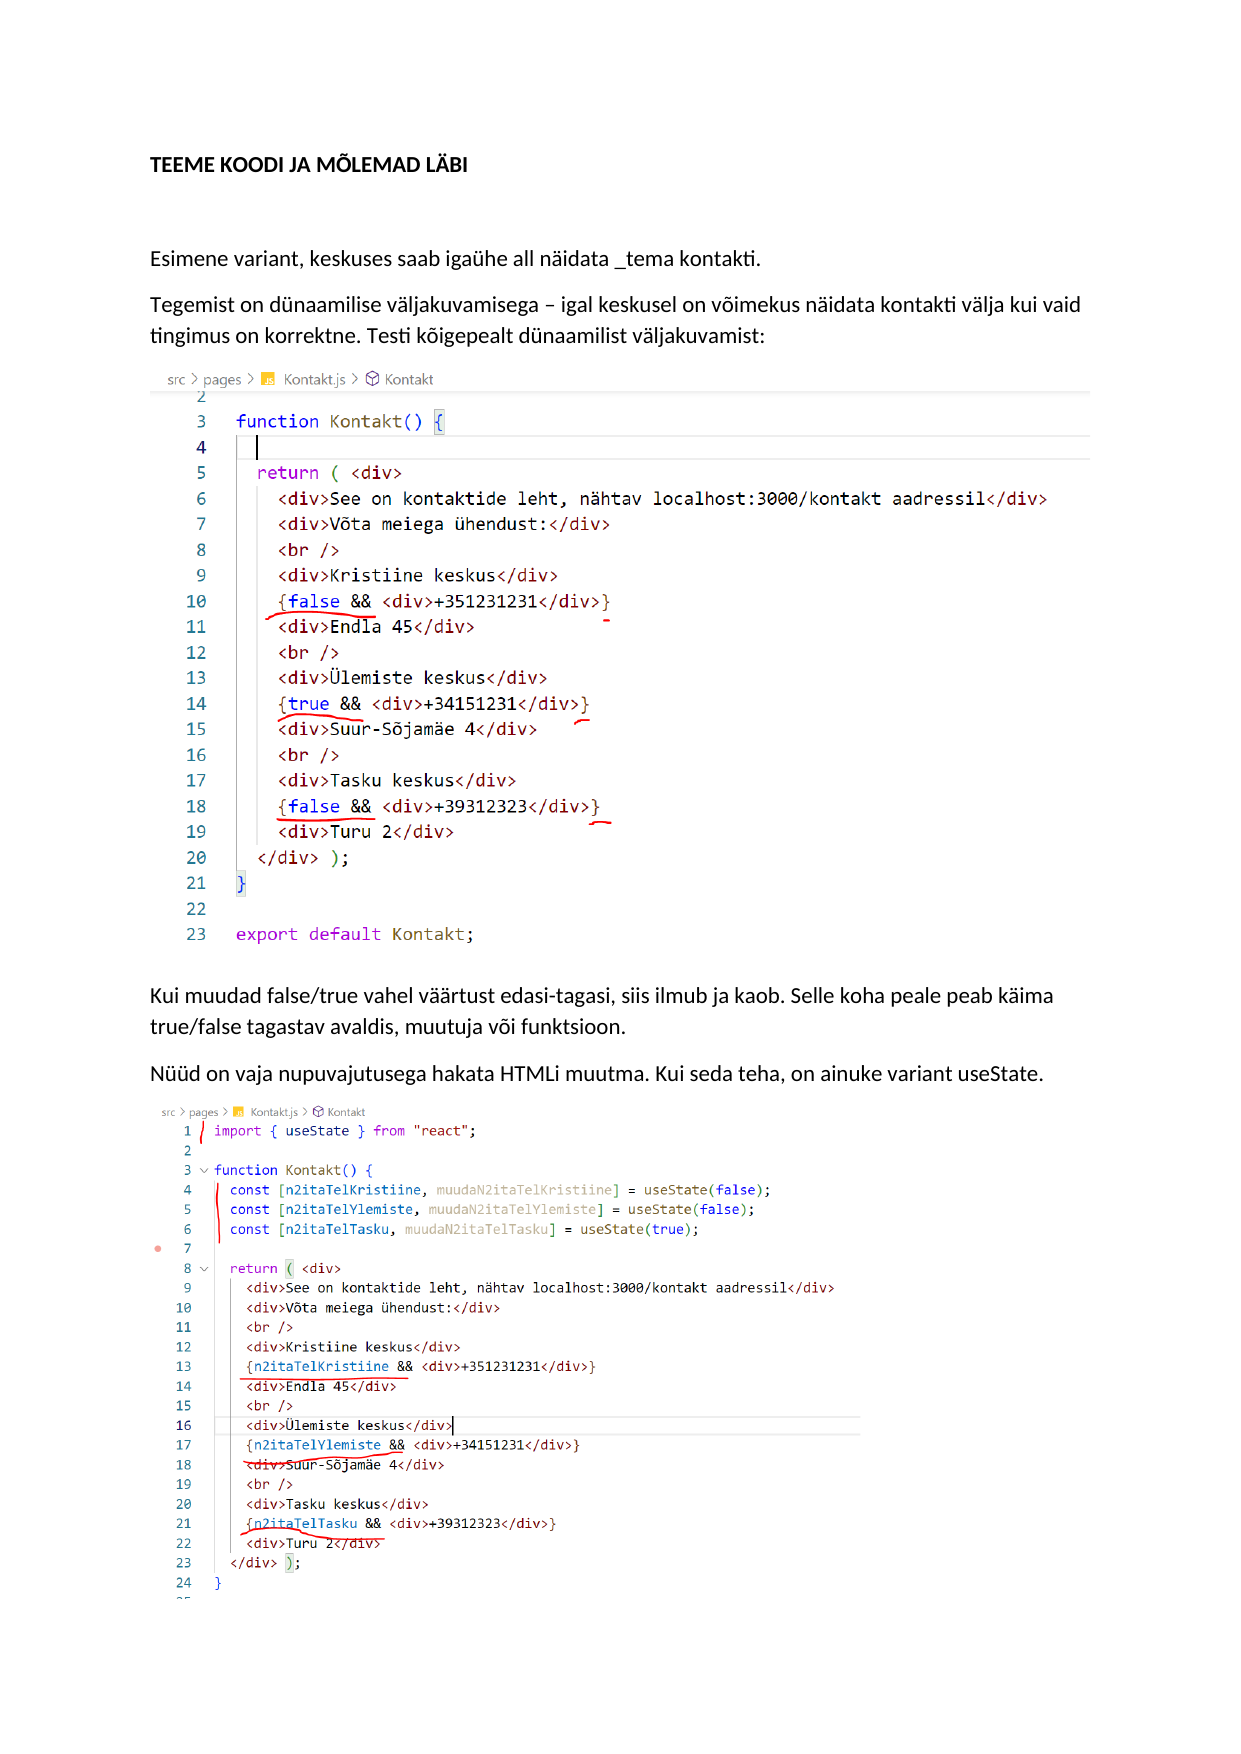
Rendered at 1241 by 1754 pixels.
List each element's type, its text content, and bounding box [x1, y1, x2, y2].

text Tegemist on dünaamilise väljakuvamisega – igal keskusel on võimekus näidata kontakti välja kui vaid tingimus on korrektne. Testi kõigepealt dünaamilist väljakuvamist: [150, 291, 1090, 349]
text Nüüd on vaja nupuvajutusega hakata HTMLi muutma. Kui seda teha, on ainuke variant useState. [150, 1059, 1090, 1087]
text Kui muudad false/true vahel väärtust edasi-tagasi, siis ilmub ja kaob. Selle koha peale peab käima true/false tagastav avaldis, muutuja või funktsioon. [150, 982, 1090, 1040]
text TEEME KOODI JA MÕLEMAD LÄBI [150, 150, 1090, 178]
picture [150, 367, 1091, 963]
text Esimene variant, keskuses saab igaühe all näidata _tema kontakti. [150, 244, 1090, 272]
picture [150, 1105, 861, 1599]
